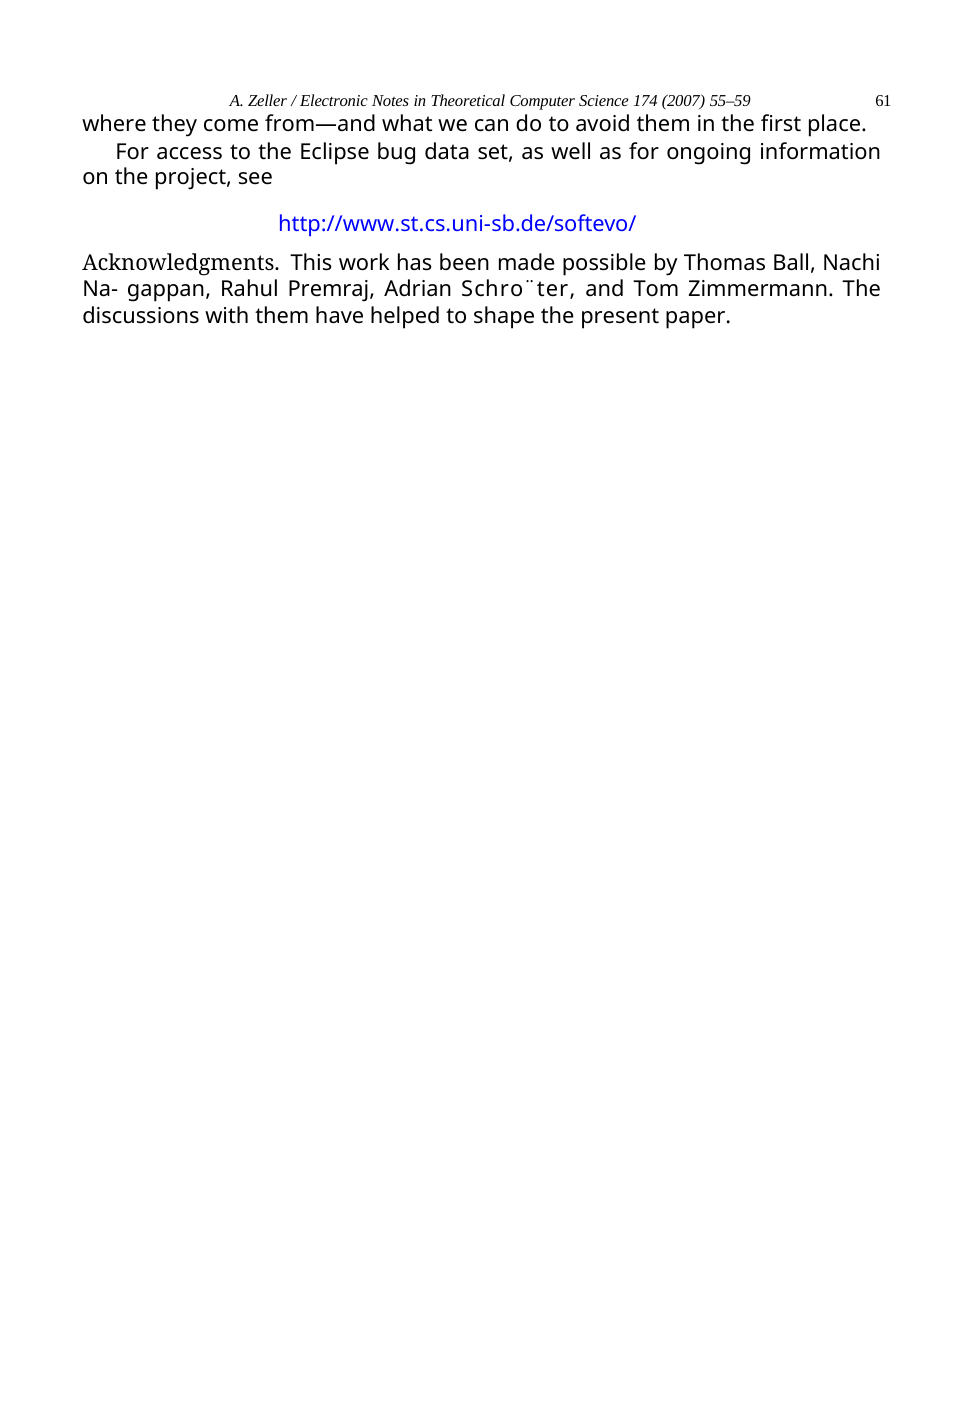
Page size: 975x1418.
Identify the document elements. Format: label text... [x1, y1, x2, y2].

text http://www.st.cs.uni-sb.de/softevo/ [278, 208, 904, 238]
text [82, 110, 882, 137]
text For access to the Eclipse bug data set, as well as for ongoing information on the project, see [82, 138, 882, 191]
text Acknowledgments. This work has been made possible by Thomas Ball, Nachi Na- gappan, Rahul Premraj, Adrian Schro¨ter, and Tom Zimmermann. The discussions with them have helped to shape the present paper. [82, 249, 881, 329]
